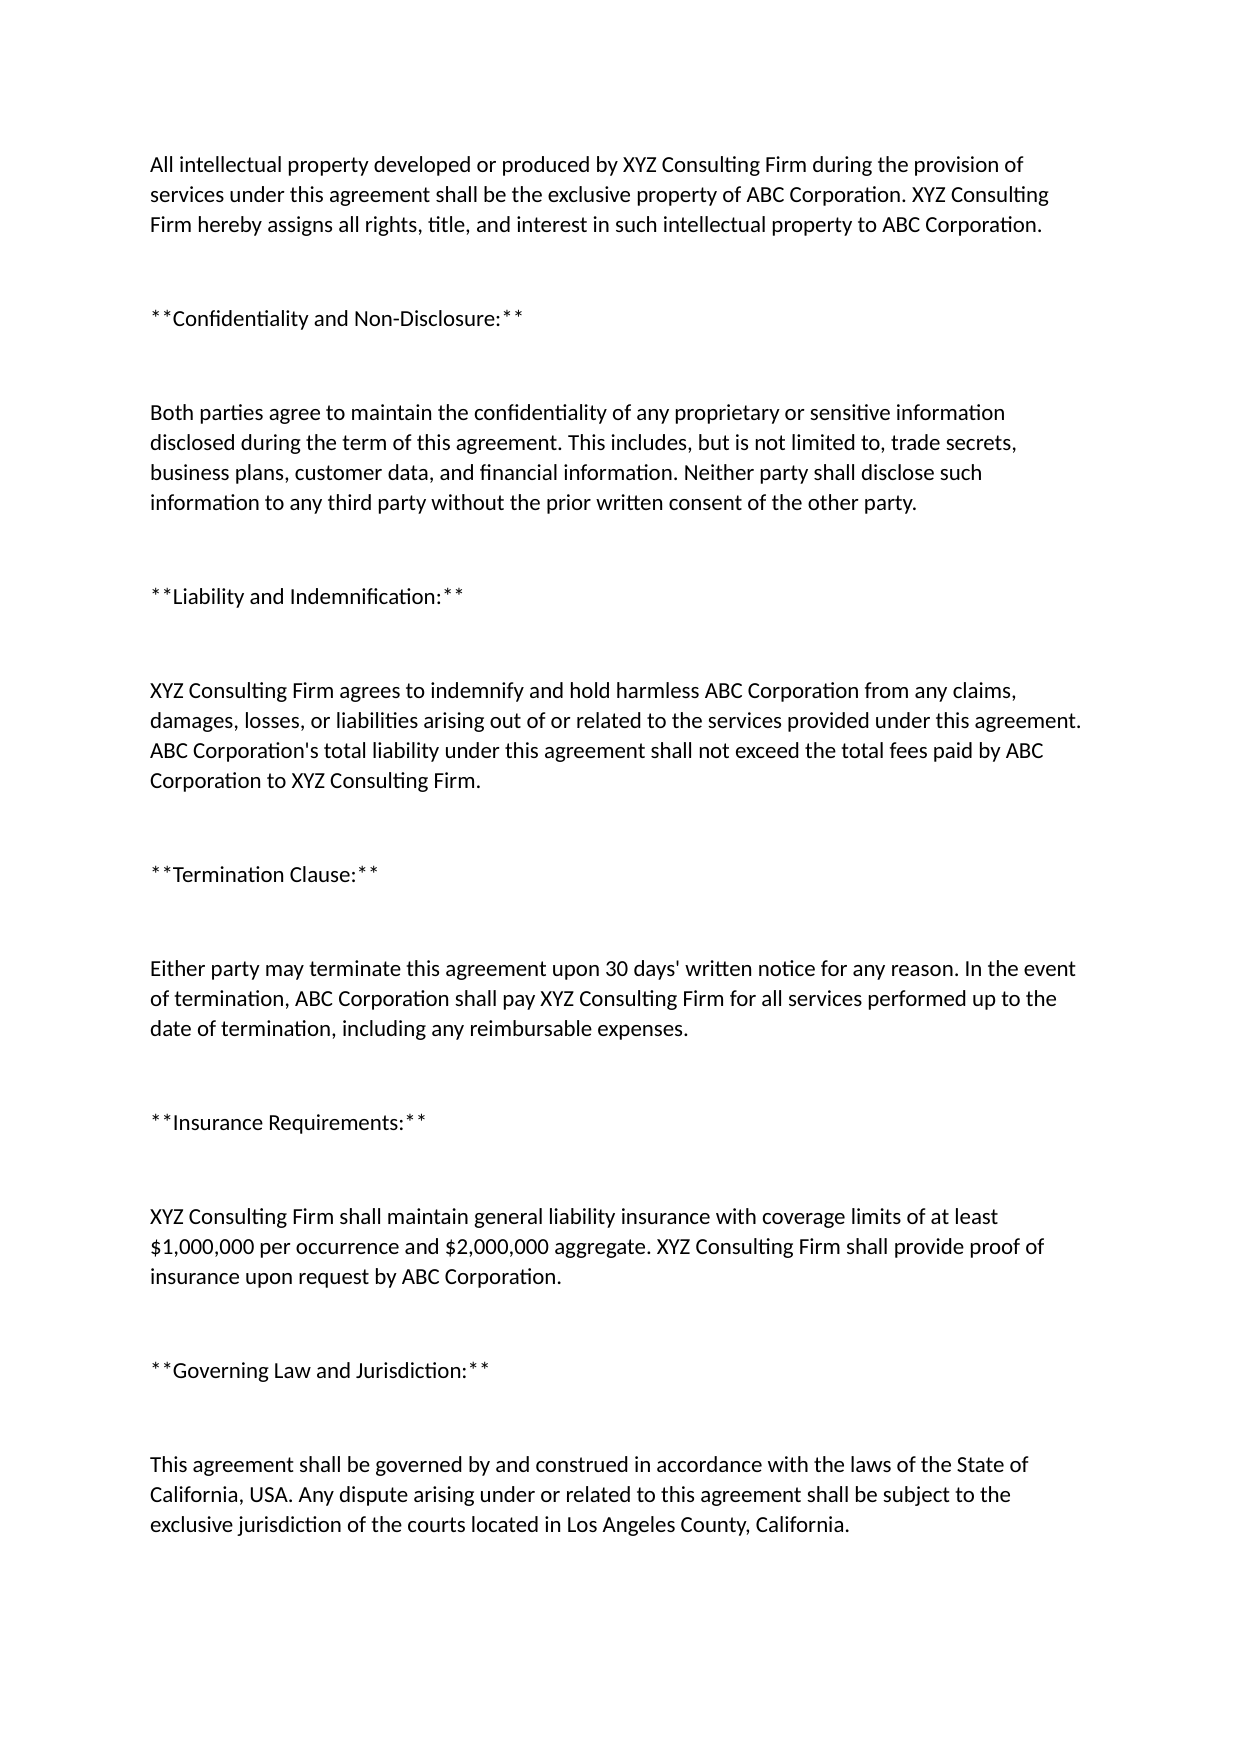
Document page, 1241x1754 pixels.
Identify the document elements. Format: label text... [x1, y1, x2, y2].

text **Liability and Indemnification:** [150, 582, 1090, 610]
text All intellectual property developed or produced by XYZ Consulting Firm during the provision of services under this agreement shall be the exclusive property of ABC Corporation. XYZ Consulting Firm hereby assigns all rights, title, and interest in such intellectual property to ABC Corporation. [150, 150, 1090, 238]
text XYZ Consulting Firm shall maintain general liability insurance with coverage limits of at least $1,000,000 per occurrence and $2,000,000 aggregate. XYZ Consulting Firm shall provide proof of insurance upon request by ABC Corporation. [150, 1202, 1090, 1291]
text **Insurance Requirements:** [150, 1108, 1090, 1136]
text **Confidentiality and Non-Disclosure:** [150, 304, 1090, 332]
text XYZ Consulting Firm agrees to indemnify and hold harmless ABC Corporation from any claims, damages, losses, or liabilities arising out of or related to the services provided under this agreement. ABC Corporation's total liability under this agreement shall not exceed the total fees paid by ABC Corporation to XYZ Consulting Firm. [150, 676, 1090, 795]
text Both parties agree to maintain the confidentiality of any proprietary or sensitive information disclosed during the term of this agreement. This includes, but is not limited to, trade secrets, business plans, customer data, and financial information. Neither party shall disclose such information to any third party without the prior written consent of the other party. [150, 398, 1090, 517]
text Either party may terminate this agreement upon 30 days' written notice for any reason. In the event of termination, ABC Corporation shall pay XYZ Consulting Firm for all services performed up to the date of termination, including any reimbursable expenses. [150, 954, 1090, 1043]
text **Governing Law and Jurisdiction:** [150, 1356, 1090, 1384]
text This agreement shall be governed by and construed in accordance with the laws of the State of California, USA. Any dispute arising under or related to this agreement shall be subject to the exclusive jurisdiction of the courts located in Los Angeles County, California. [150, 1450, 1090, 1538]
text **Termination Clause:** [150, 860, 1090, 888]
